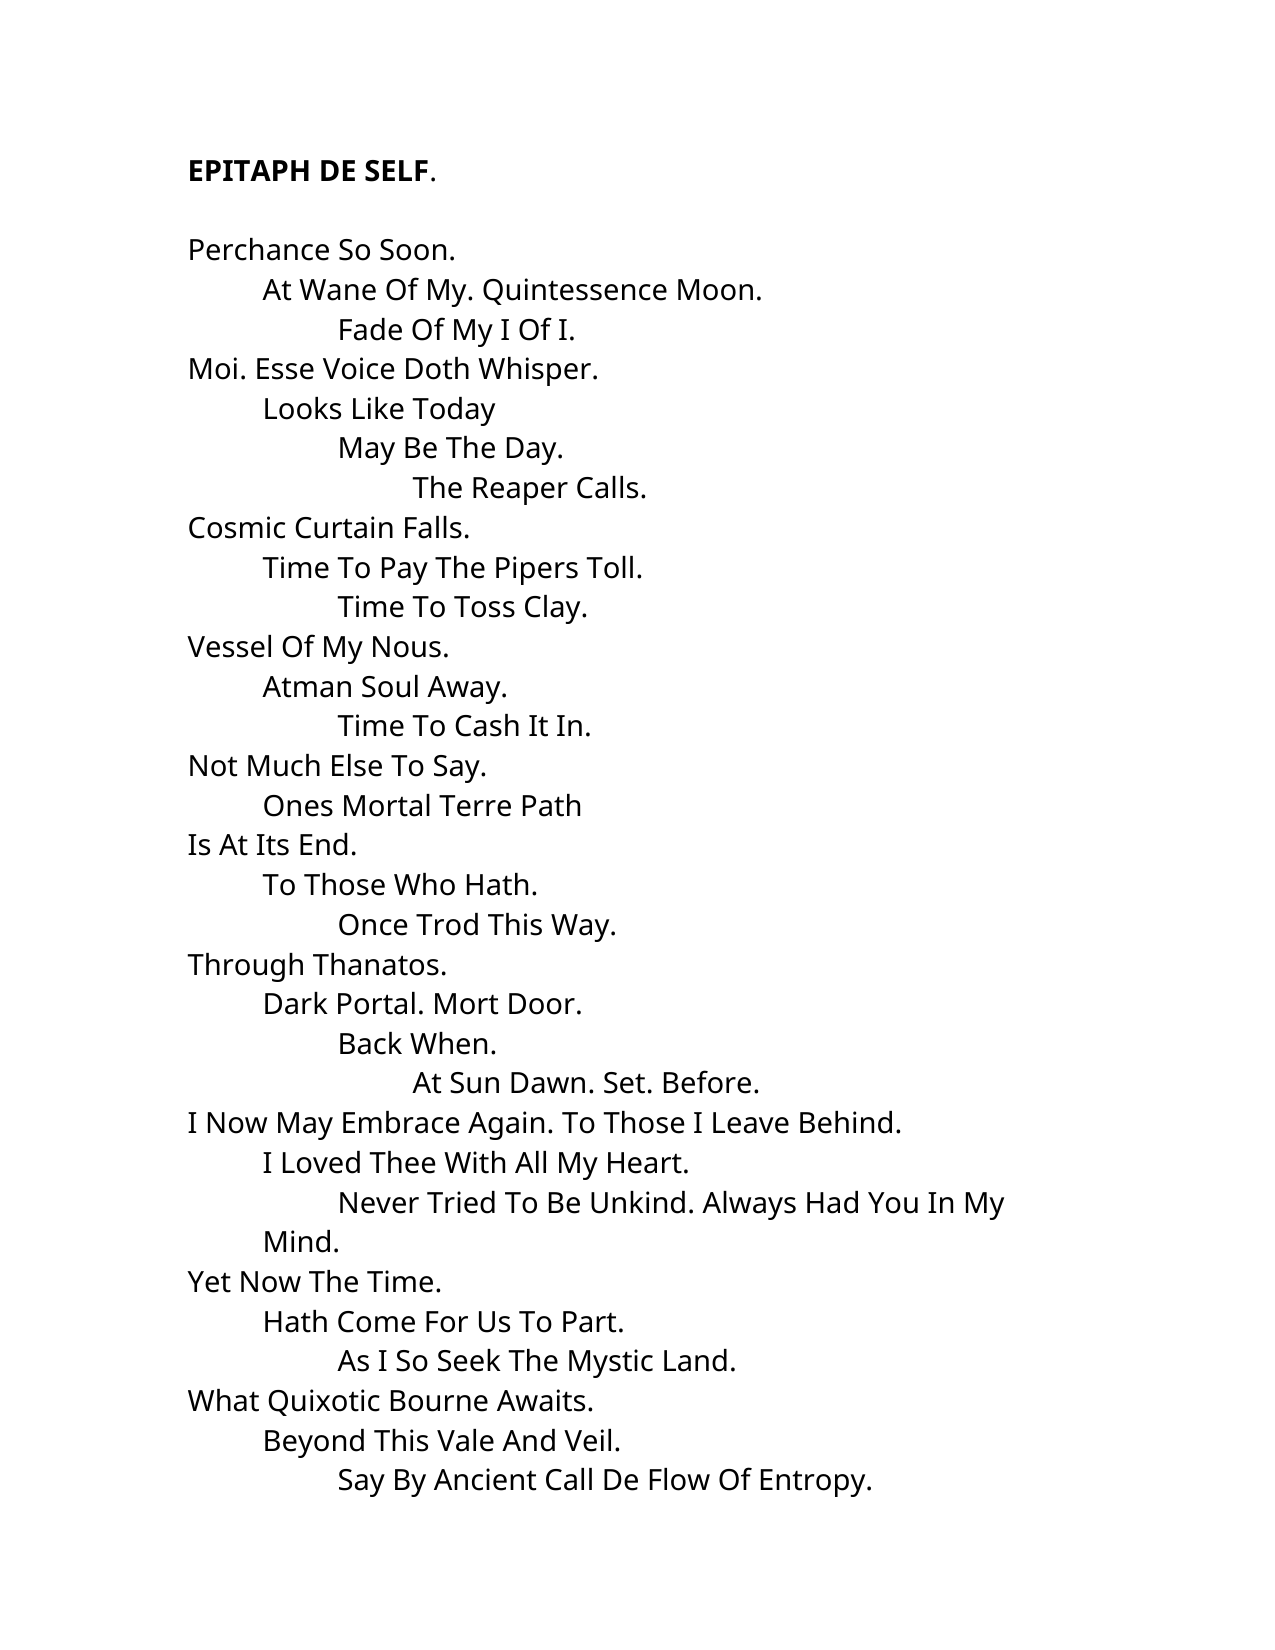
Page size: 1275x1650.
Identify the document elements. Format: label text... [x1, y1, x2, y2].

text The Reaper Calls. [337, 467, 1087, 507]
text What Quixotic Bourne Awaits. [187, 1380, 1087, 1420]
text Cosmic Curtain Falls. [187, 507, 1087, 547]
text Moi. Esse Voice Doth Whisper. [187, 348, 1087, 388]
text At Wane Of My. Quintessence Moon. [187, 269, 1087, 309]
text Vessel Of My Nous. [187, 626, 1087, 666]
text May Be The Day. [262, 428, 1087, 467]
text As I So Seek The Mystic Land. [262, 1341, 1087, 1380]
text Say By Ancient Call De Flow Of Entropy. [262, 1460, 1087, 1499]
text Time To Cash It In. [262, 706, 1087, 745]
text Time To Toss Clay. [262, 587, 1087, 626]
text Yet Now The Time. [187, 1261, 1087, 1301]
text EPITAPH DE SELF. [187, 150, 1087, 190]
text Never Tried To Be Unkind. Always Had You In My Mind. [262, 1182, 1087, 1261]
text I Loved Thee With All My Heart. [187, 1142, 1087, 1182]
text Hath Come For Us To Part. [187, 1301, 1087, 1341]
text Not Much Else To Say. [187, 745, 1087, 785]
text At Sun Dawn. Set. Before. [337, 1063, 1087, 1102]
text Dark Portal. Mort Door. [187, 983, 1087, 1023]
text To Those Who Hath. [187, 864, 1087, 904]
text Ones Mortal Terre Path [187, 785, 1087, 825]
text Time To Pay The Pipers Toll. [187, 547, 1087, 587]
text I Now May Embrace Again. To Those I Leave Behind. [187, 1102, 1087, 1142]
text Is At Its End. [187, 825, 1087, 864]
text Beyond This Vale And Veil. [187, 1420, 1087, 1460]
text Perchance So Soon. [187, 229, 1087, 269]
text Fade Of My I Of I. [262, 309, 1087, 348]
text Once Trod This Way. [262, 904, 1087, 944]
text Atman Soul Away. [187, 666, 1087, 706]
text Through Thanatos. [187, 944, 1087, 983]
text Looks Like Today [187, 388, 1087, 428]
text Back When. [262, 1023, 1087, 1063]
